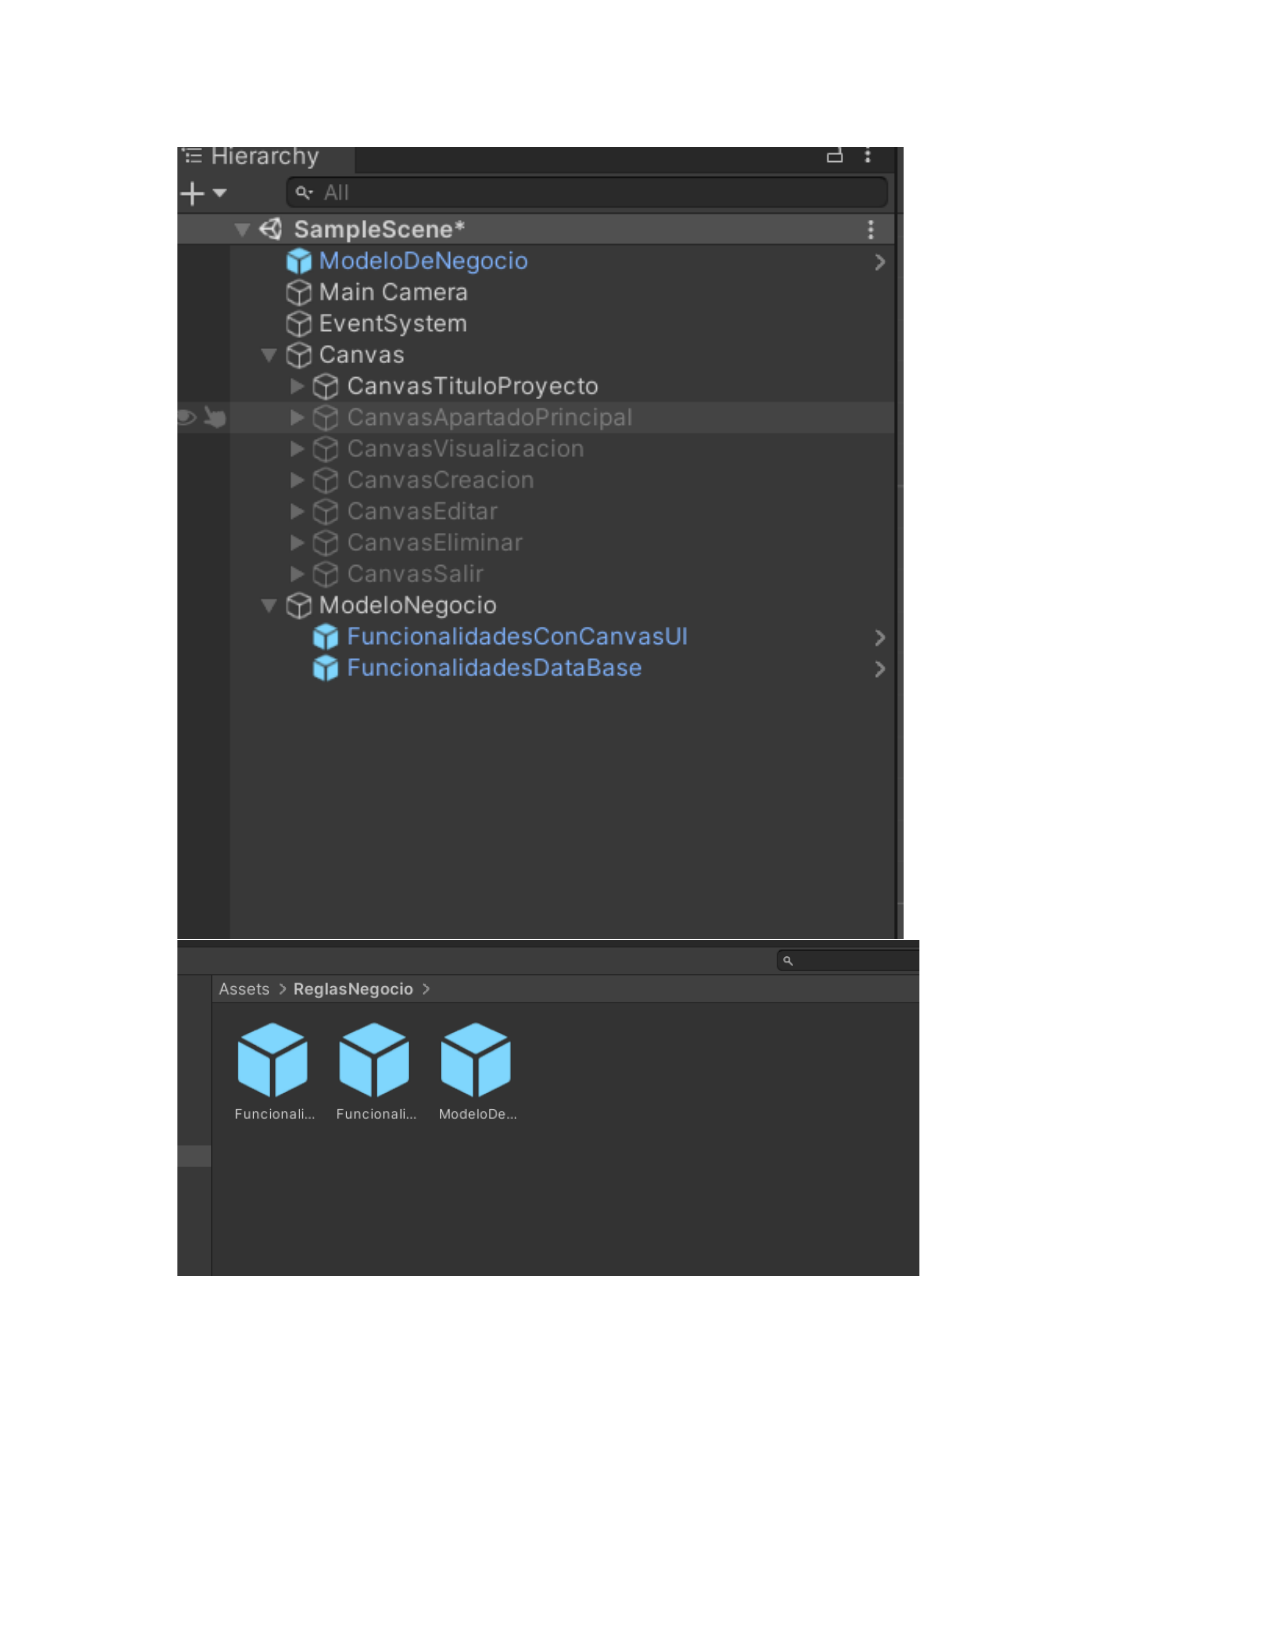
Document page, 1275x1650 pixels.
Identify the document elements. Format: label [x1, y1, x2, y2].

picture [177, 147, 904, 939]
picture [177, 940, 920, 1276]
